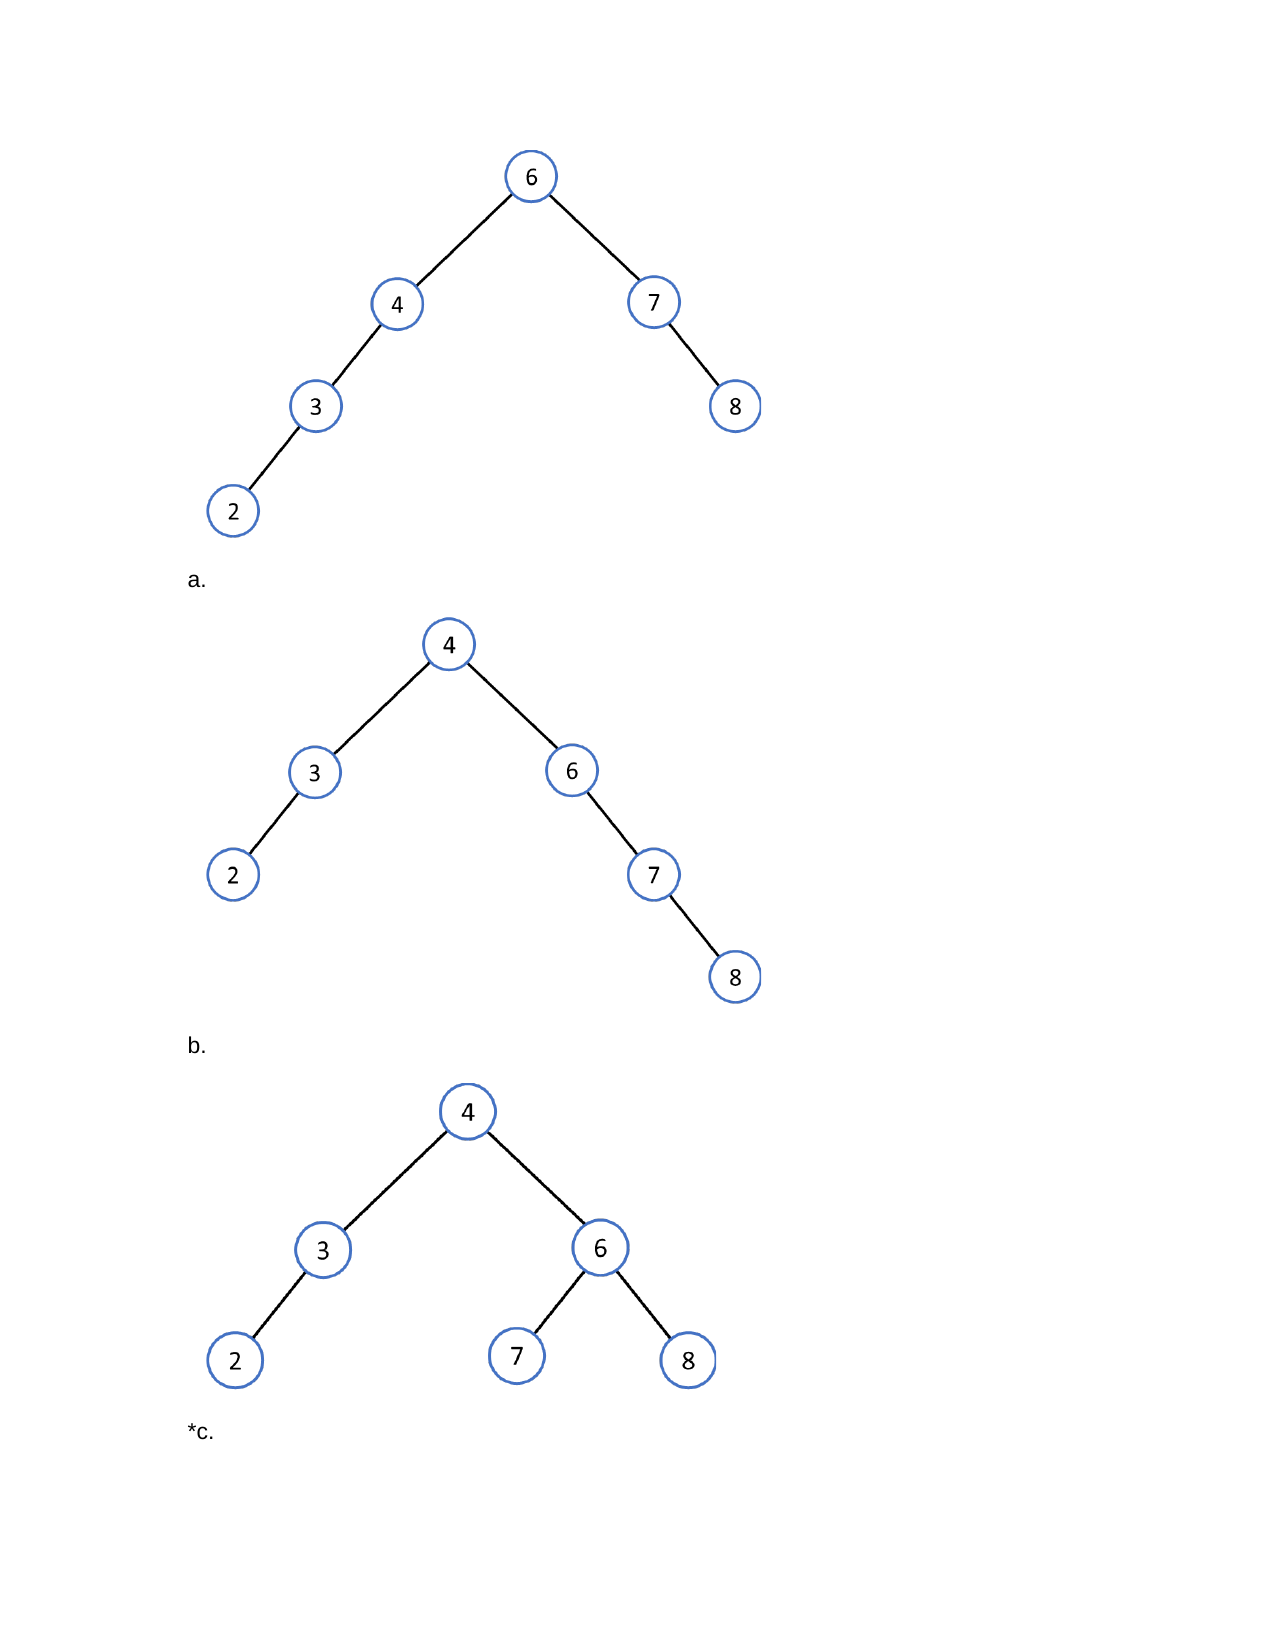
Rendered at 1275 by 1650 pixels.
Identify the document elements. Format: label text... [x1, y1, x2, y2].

text b. [187, 1032, 1087, 1058]
picture [206, 617, 762, 1008]
text a. [187, 566, 1087, 593]
picture [206, 1083, 717, 1394]
text *c. [187, 1418, 1087, 1444]
picture [206, 150, 762, 542]
